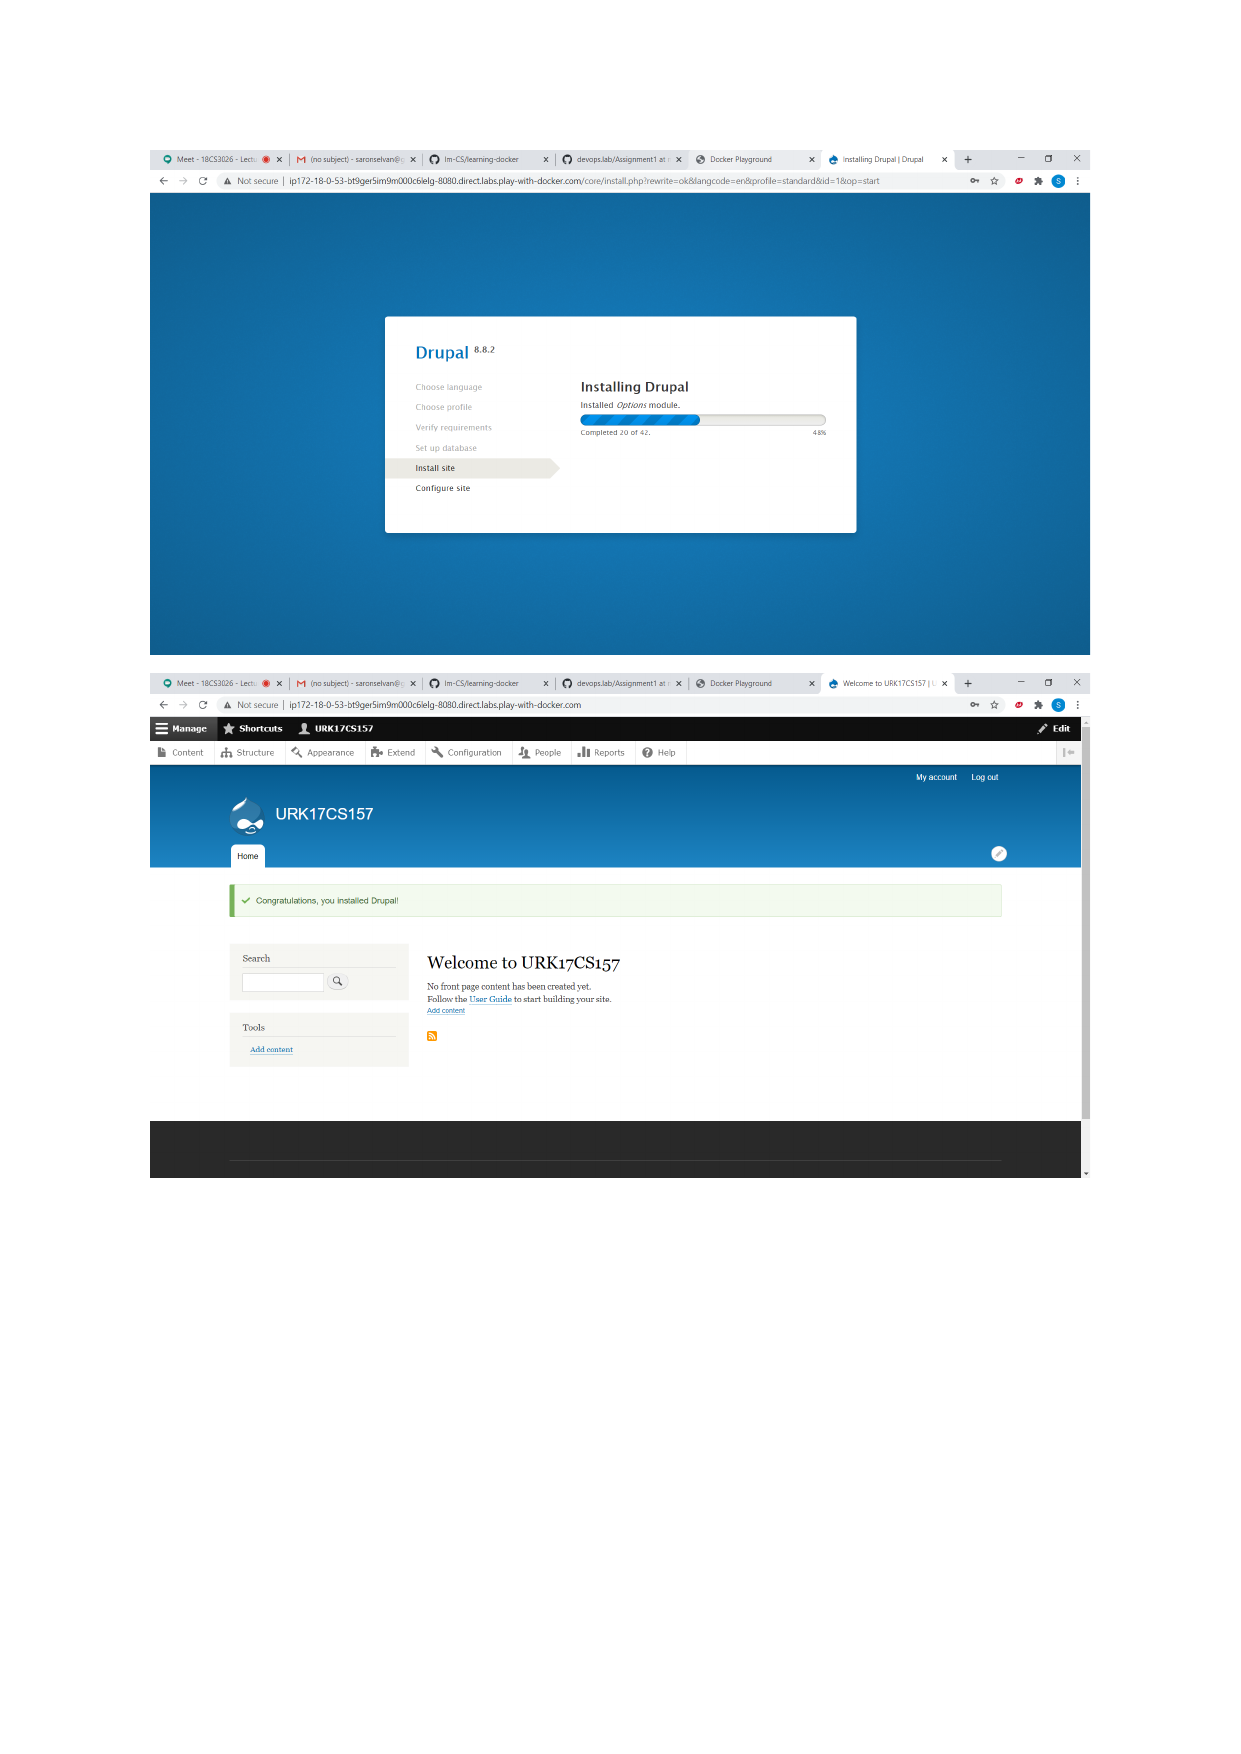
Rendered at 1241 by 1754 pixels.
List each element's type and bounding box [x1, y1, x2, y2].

picture [150, 673, 1091, 1178]
picture [150, 150, 1091, 655]
